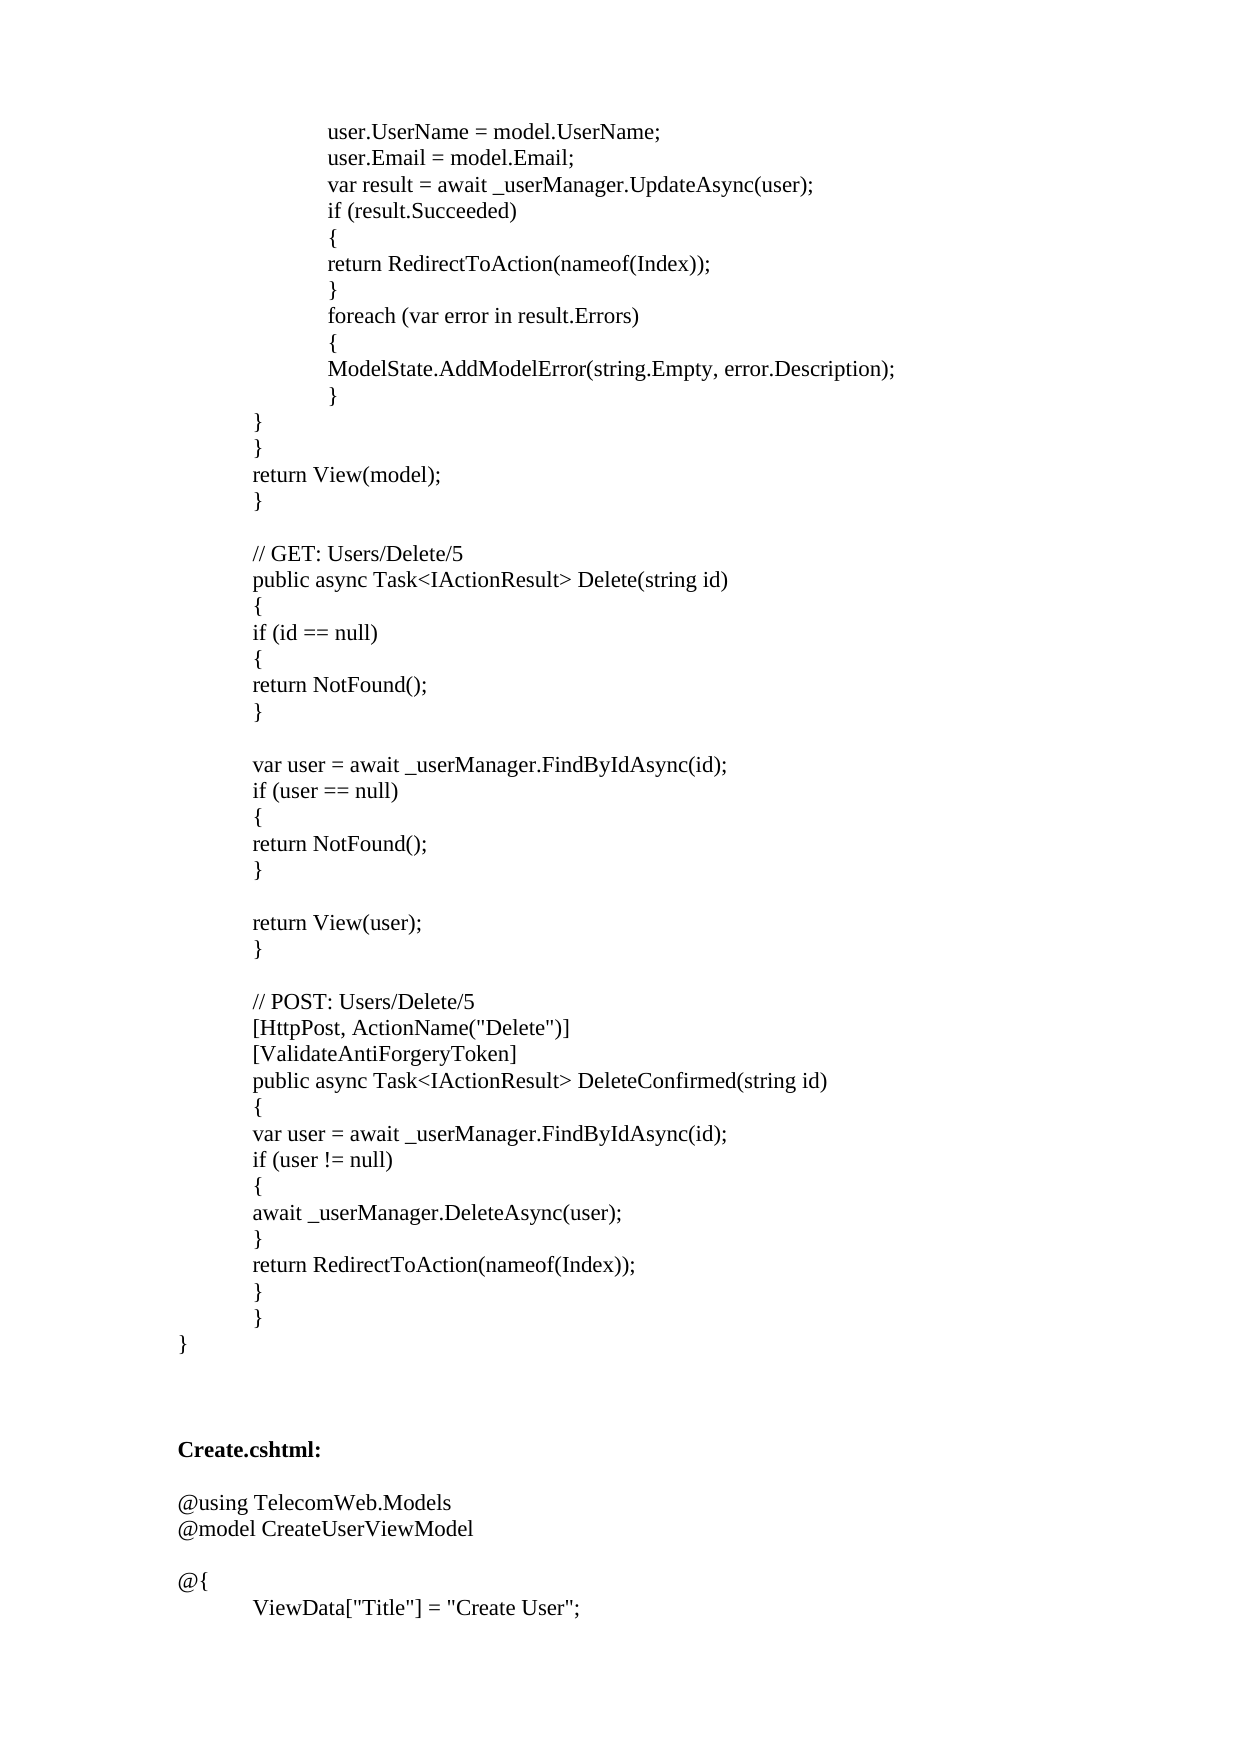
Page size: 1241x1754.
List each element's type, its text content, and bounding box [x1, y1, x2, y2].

text if (user != null) [177, 1146, 1181, 1172]
text public async Task<IActionResult> Delete(string id) [177, 566, 1181, 592]
text return NotFound(); [177, 672, 1181, 698]
text public async Task<IActionResult> DeleteConfirmed(string id) [177, 1067, 1181, 1093]
text return RedirectToAction(nameof(Index)); [177, 1251, 1181, 1278]
text [HttpPost, ActionName("Delete")] [177, 1014, 1181, 1041]
text // GET: Users/Delete/5 [177, 540, 1181, 566]
text } [177, 698, 1181, 724]
text { [177, 803, 1181, 830]
text } [177, 487, 1181, 513]
text return View(user); [177, 909, 1181, 935]
text } [177, 434, 1181, 461]
text { [177, 329, 1181, 355]
text ViewData["Title"] = "Create User"; [177, 1594, 1181, 1620]
text if (id == null) [177, 619, 1181, 645]
text { [177, 645, 1181, 672]
text } [177, 276, 1181, 303]
text return NotFound(); [177, 830, 1181, 856]
text foreach (var error in result.Errors) [177, 303, 1181, 329]
text await _userManager.DeleteAsync(user); [177, 1199, 1181, 1225]
text } [177, 1225, 1181, 1251]
text { [177, 223, 1181, 250]
text } [177, 1330, 1181, 1357]
text if (user == null) [177, 777, 1181, 803]
text var result = await _userManager.UpdateAsync(user); [177, 171, 1181, 197]
text { [177, 1093, 1181, 1119]
text // POST: Users/Delete/5 [177, 988, 1181, 1014]
text user.Email = model.Email; [177, 144, 1181, 171]
text } [177, 856, 1181, 882]
text var user = await _userManager.FindByIdAsync(id); [177, 1119, 1181, 1146]
text var user = await _userManager.FindByIdAsync(id); [177, 751, 1181, 777]
text } [177, 1304, 1181, 1330]
text } [177, 382, 1181, 408]
text if (result.Succeeded) [177, 197, 1181, 223]
text @using TelecomWeb.Models [177, 1488, 1181, 1515]
text @{ [177, 1568, 1181, 1594]
text ModelState.AddModelError(string.Empty, error.Description); [177, 355, 1181, 382]
text { [177, 592, 1181, 619]
text @model CreateUserViewModel [177, 1515, 1181, 1541]
text } [177, 1278, 1181, 1304]
text user.UserName = model.UserName; [177, 118, 1181, 144]
text } [177, 408, 1181, 434]
text } [177, 935, 1181, 961]
text return RedirectToAction(nameof(Index)); [177, 250, 1181, 276]
text Create.cshtml: [177, 1436, 1181, 1462]
text { [177, 1172, 1181, 1199]
text return View(model); [177, 461, 1181, 487]
text [ValidateAntiForgeryToken] [177, 1041, 1181, 1067]
